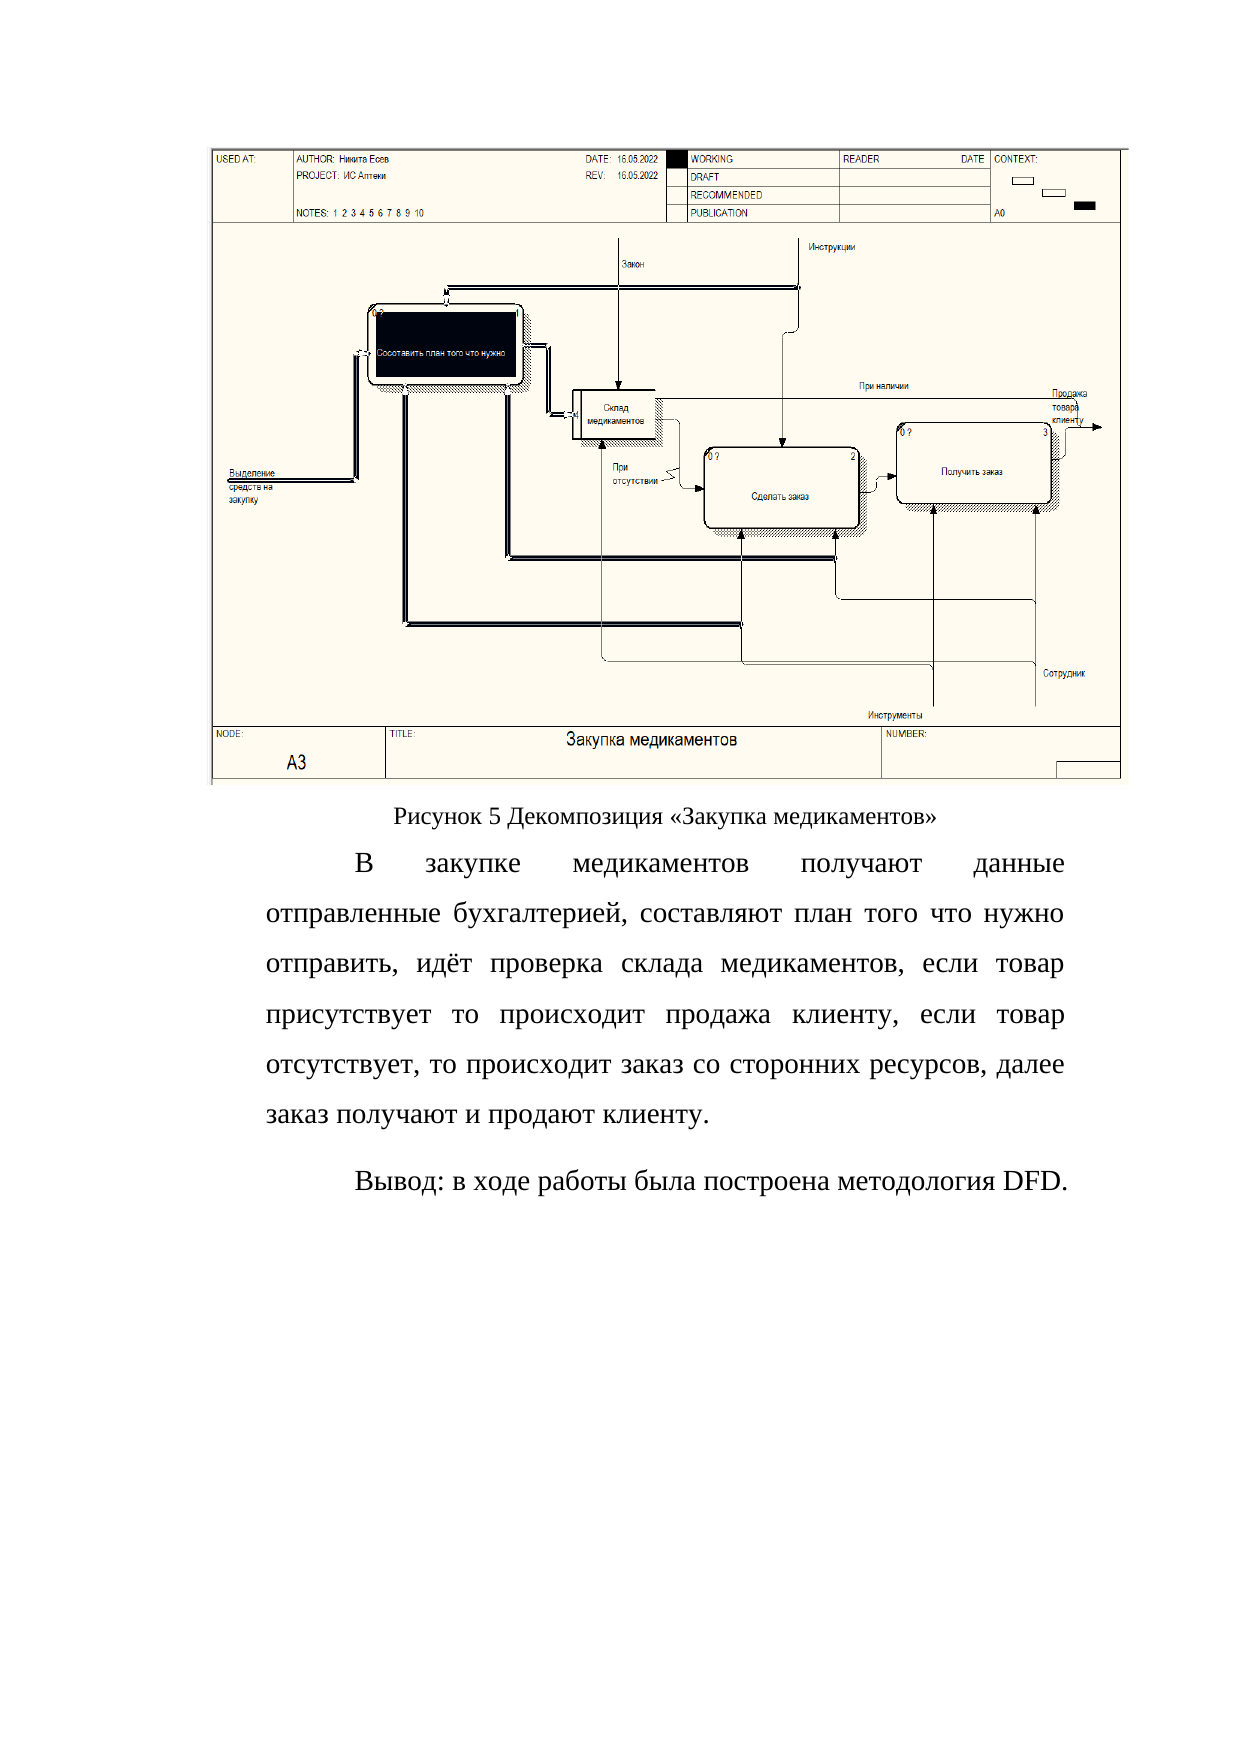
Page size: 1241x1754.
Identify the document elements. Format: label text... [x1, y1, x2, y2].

picture [206, 147, 1129, 785]
text Вывод: в ходе работы была построена методология DFD. [354, 1163, 1122, 1197]
text Рисунок 5 Декомпозиция «Закупка медикаментов» [373, 801, 957, 830]
text В закупке медикаментов получают данные отправленные бухгалтерией, составляют план того что нужно отправить, идёт проверка склада медикаментов, если товар присутствует то происходит продажа клиенту, если товар отсутствует, то происходит заказ со сторонних ресурсов, далее заказ получают и продают клиенту. [266, 845, 1065, 1130]
